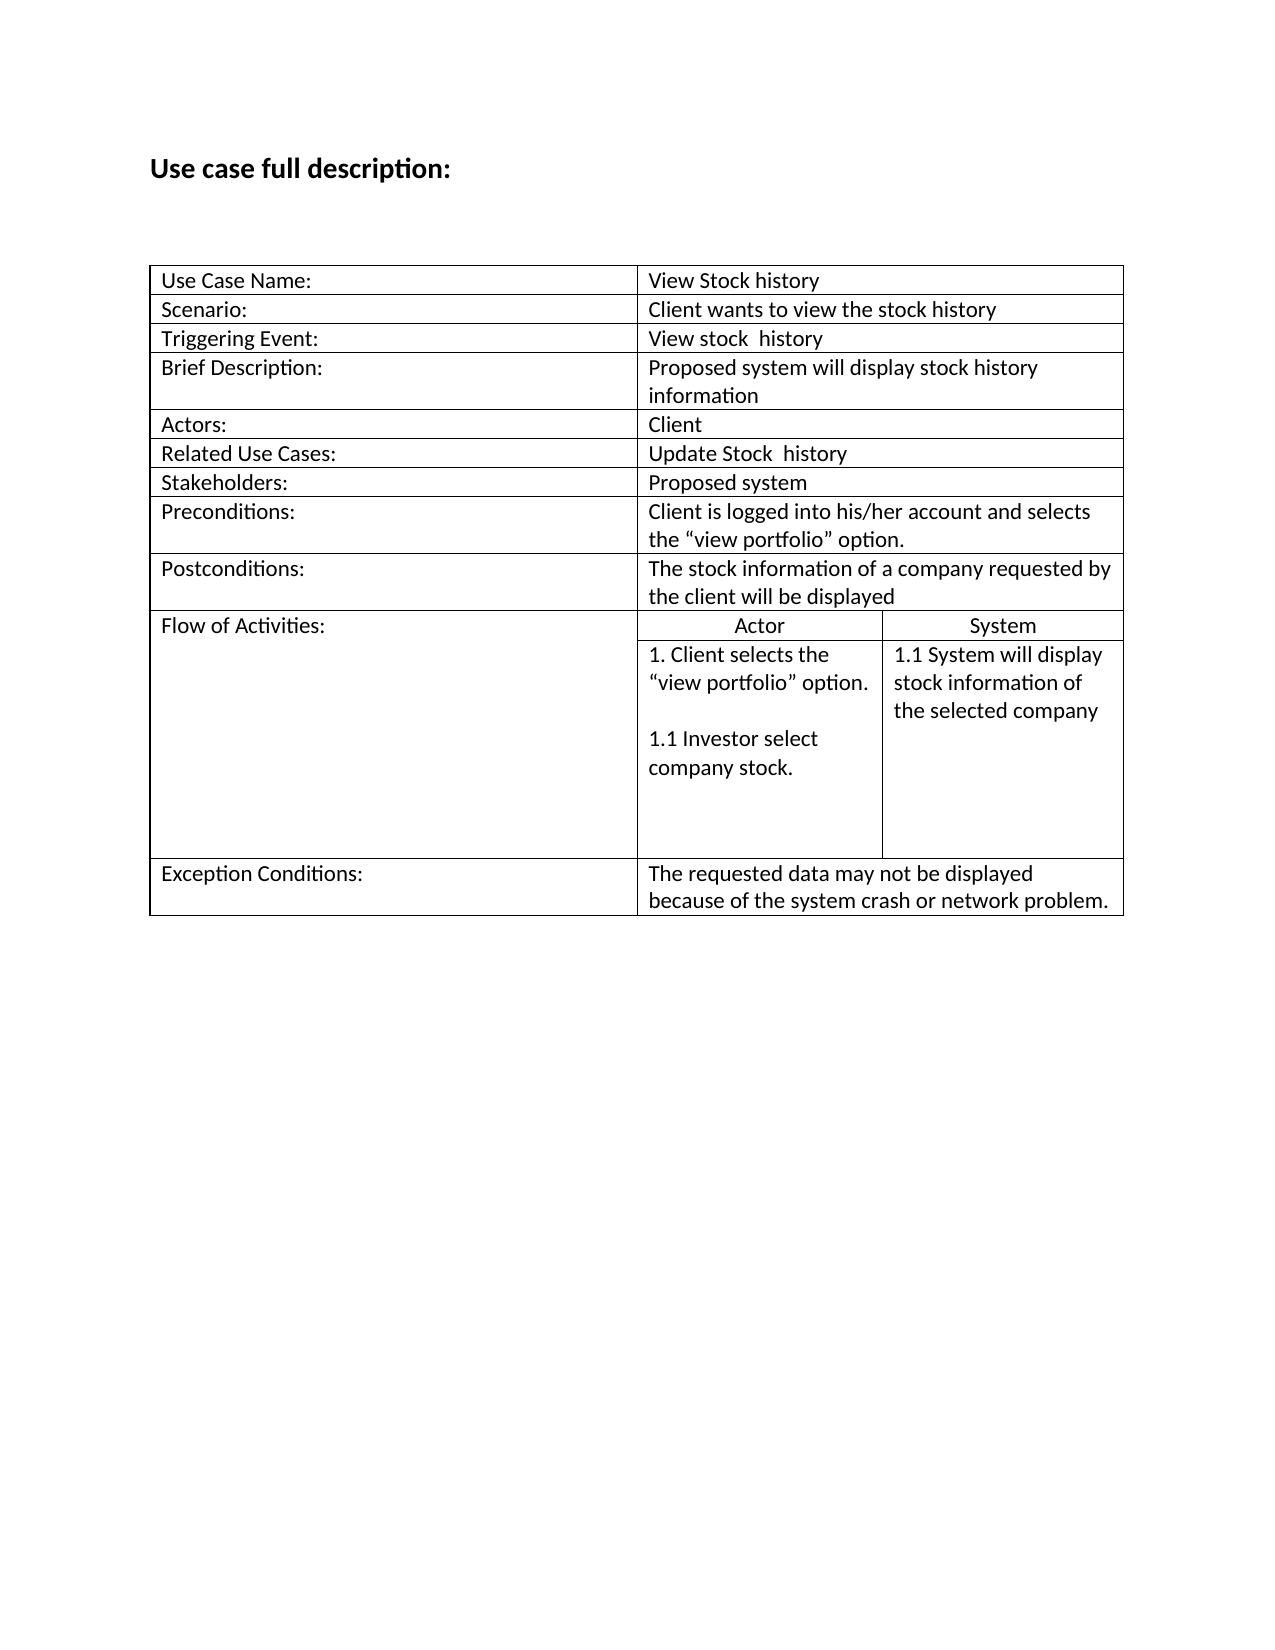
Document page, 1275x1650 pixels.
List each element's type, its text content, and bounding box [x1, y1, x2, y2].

table_cell Triggering Event: [151, 324, 637, 352]
table_cell System [883, 611, 1123, 639]
table_cell Flow of Activities: [151, 611, 637, 858]
table_cell The requested data may not be displayed because of the system crash or network problem. [638, 859, 1123, 915]
table_cell 1.1 System will display stock information of the selected company [883, 641, 1123, 858]
table_cell Update Stock history [638, 439, 1123, 467]
table_cell Client [638, 410, 1123, 438]
table_cell Client is logged into his/her account and selects the “view portfolio” option. [638, 497, 1123, 553]
table_header Use Case Name: [151, 266, 637, 294]
table_cell Stakeholders: [151, 468, 637, 496]
table_cell Exception Conditions: [151, 859, 637, 915]
table_cell Related Use Cases: [151, 439, 637, 467]
table_cell Actors: [151, 410, 637, 438]
table_cell 1. Client selects the “view portfolio” option. 1.1 Investor select company stock. [638, 641, 882, 858]
table_cell Scenario: [151, 295, 637, 323]
table_cell Brief Description: [151, 353, 637, 409]
table_cell Proposed system [638, 468, 1123, 496]
table_cell Preconditions: [151, 497, 637, 553]
table_header View Stock history [638, 266, 1123, 294]
table_cell Postconditions: [151, 554, 637, 610]
table_cell View stock history [638, 324, 1123, 352]
table_cell The stock information of a company requested by the client will be displayed [638, 554, 1123, 610]
text Use case full description: [150, 150, 1125, 186]
table_cell Proposed system will display stock history information [638, 353, 1123, 409]
table_cell Actor [638, 611, 882, 639]
table_cell Client wants to view the stock history [638, 295, 1123, 323]
